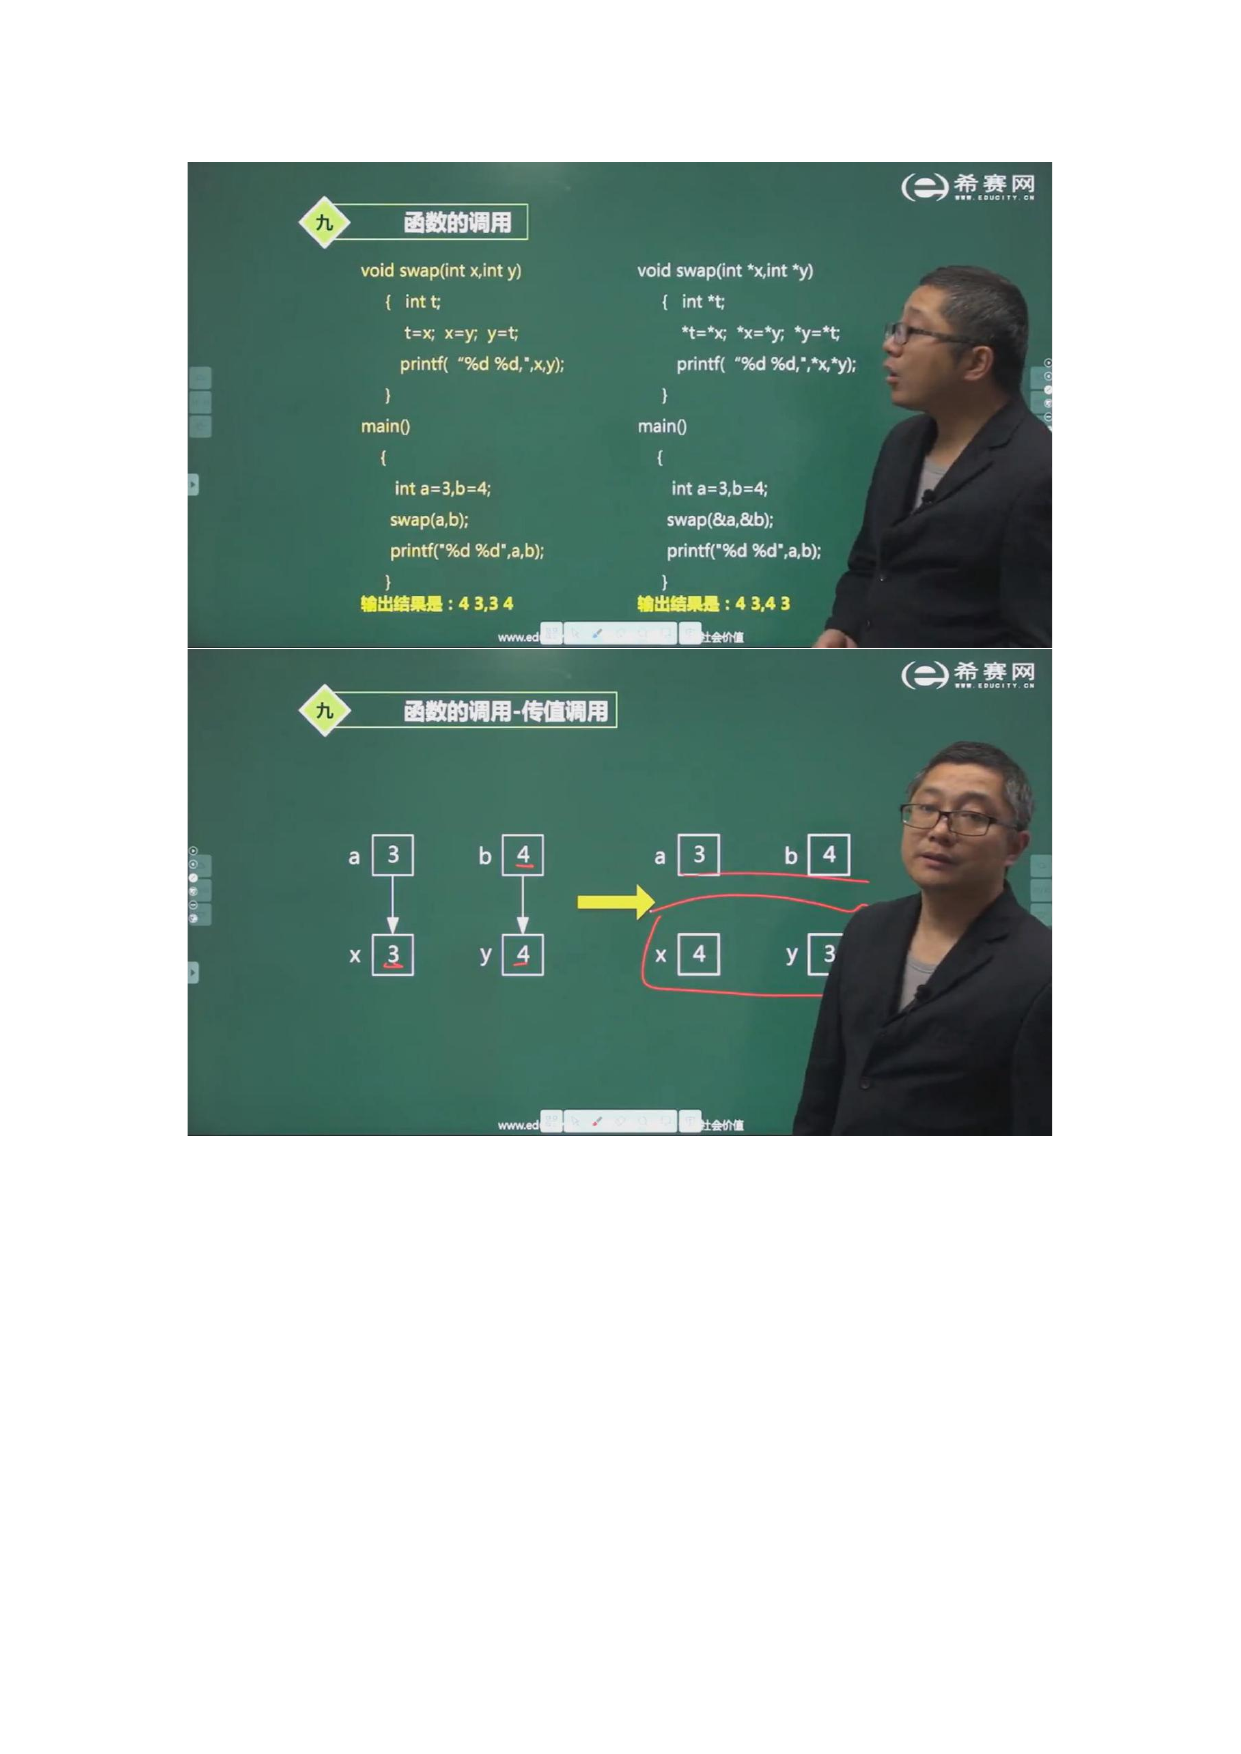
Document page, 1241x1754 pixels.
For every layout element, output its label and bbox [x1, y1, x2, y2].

picture [187, 162, 1053, 648]
picture [187, 649, 1053, 1136]
